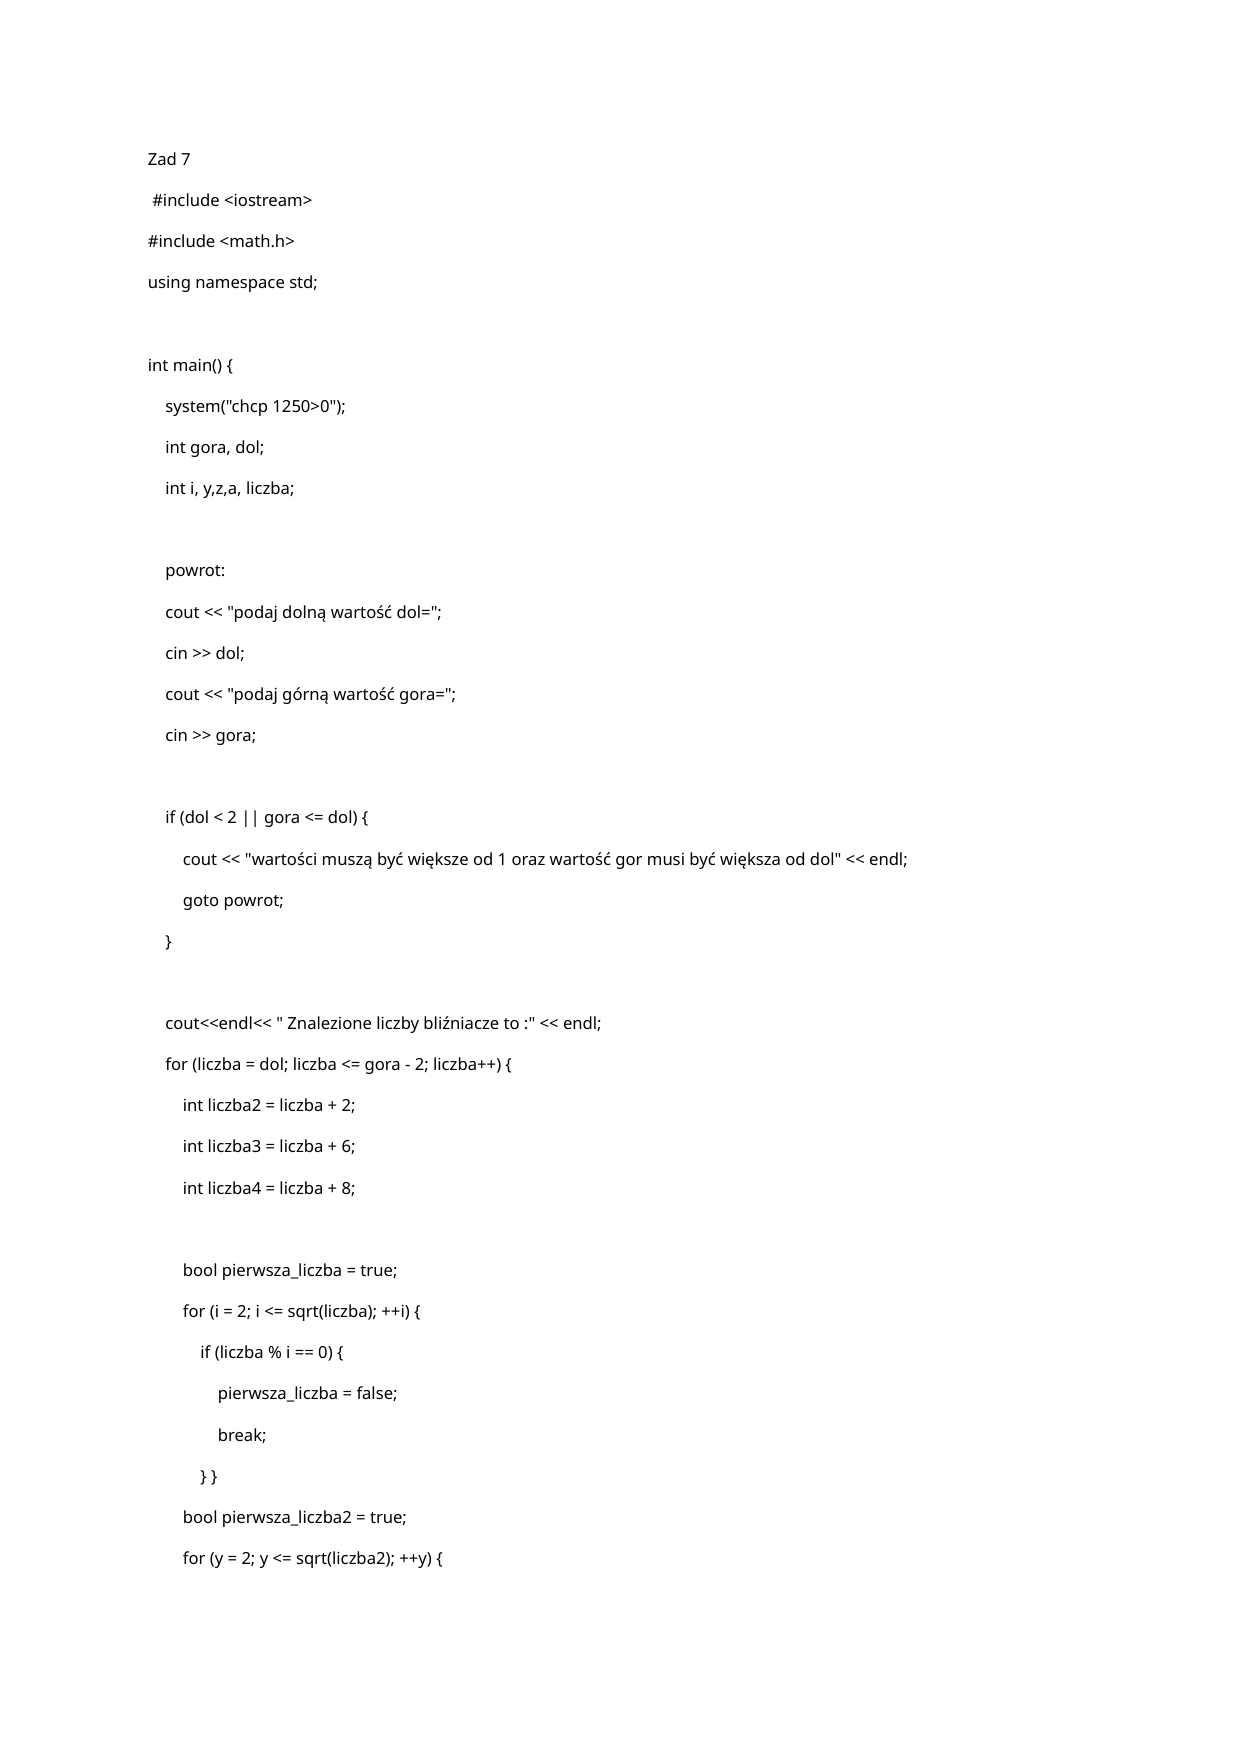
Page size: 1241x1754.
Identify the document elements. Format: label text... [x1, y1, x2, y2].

text for (y = 2; y <= sqrt(liczba2); ++y) { [148, 1547, 1093, 1569]
text cin >> dol; [148, 641, 1093, 664]
text Zad 7 [148, 148, 1093, 170]
text cout << "podaj górną wartość gora="; [148, 682, 1093, 705]
text cout<<endl<< " Znalezione liczby bliźniacze to :" << endl; [148, 1012, 1093, 1034]
text goto powrot; [148, 888, 1093, 911]
text bool pierwsza_liczba2 = true; [148, 1505, 1093, 1528]
text system("chcp 1250>0"); [148, 394, 1093, 417]
text int liczba2 = liczba + 2; [148, 1094, 1093, 1117]
text bool pierwsza_liczba = true; [148, 1258, 1093, 1281]
text int liczba3 = liczba + 6; [148, 1135, 1093, 1158]
text for (i = 2; i <= sqrt(liczba); ++i) { [148, 1300, 1093, 1322]
text pierwsza_liczba = false; [148, 1382, 1093, 1405]
text cout << "wartości muszą być większe od 1 oraz wartość gor musi być większa od dol" << endl; [148, 847, 1093, 870]
text int i, y,z,a, liczba; [148, 477, 1093, 499]
text cout << "podaj dolną wartość dol="; [148, 600, 1093, 623]
text for (liczba = dol; liczba <= gora - 2; liczba++) { [148, 1053, 1093, 1076]
text powrot: [148, 559, 1093, 582]
text #include <math.h> [148, 230, 1093, 253]
text using namespace std; [148, 271, 1093, 294]
text } } [148, 1464, 1093, 1487]
text if (dol < 2 || gora <= dol) { [148, 806, 1093, 829]
text cin >> gora; [148, 724, 1093, 746]
text break; [148, 1423, 1093, 1446]
text int liczba4 = liczba + 8; [148, 1176, 1093, 1199]
text int gora, dol; [148, 436, 1093, 458]
text } [148, 929, 1093, 952]
text int main() { [148, 353, 1093, 376]
text if (liczba % i == 0) { [148, 1341, 1093, 1363]
text #include <iostream> [148, 189, 1093, 211]
